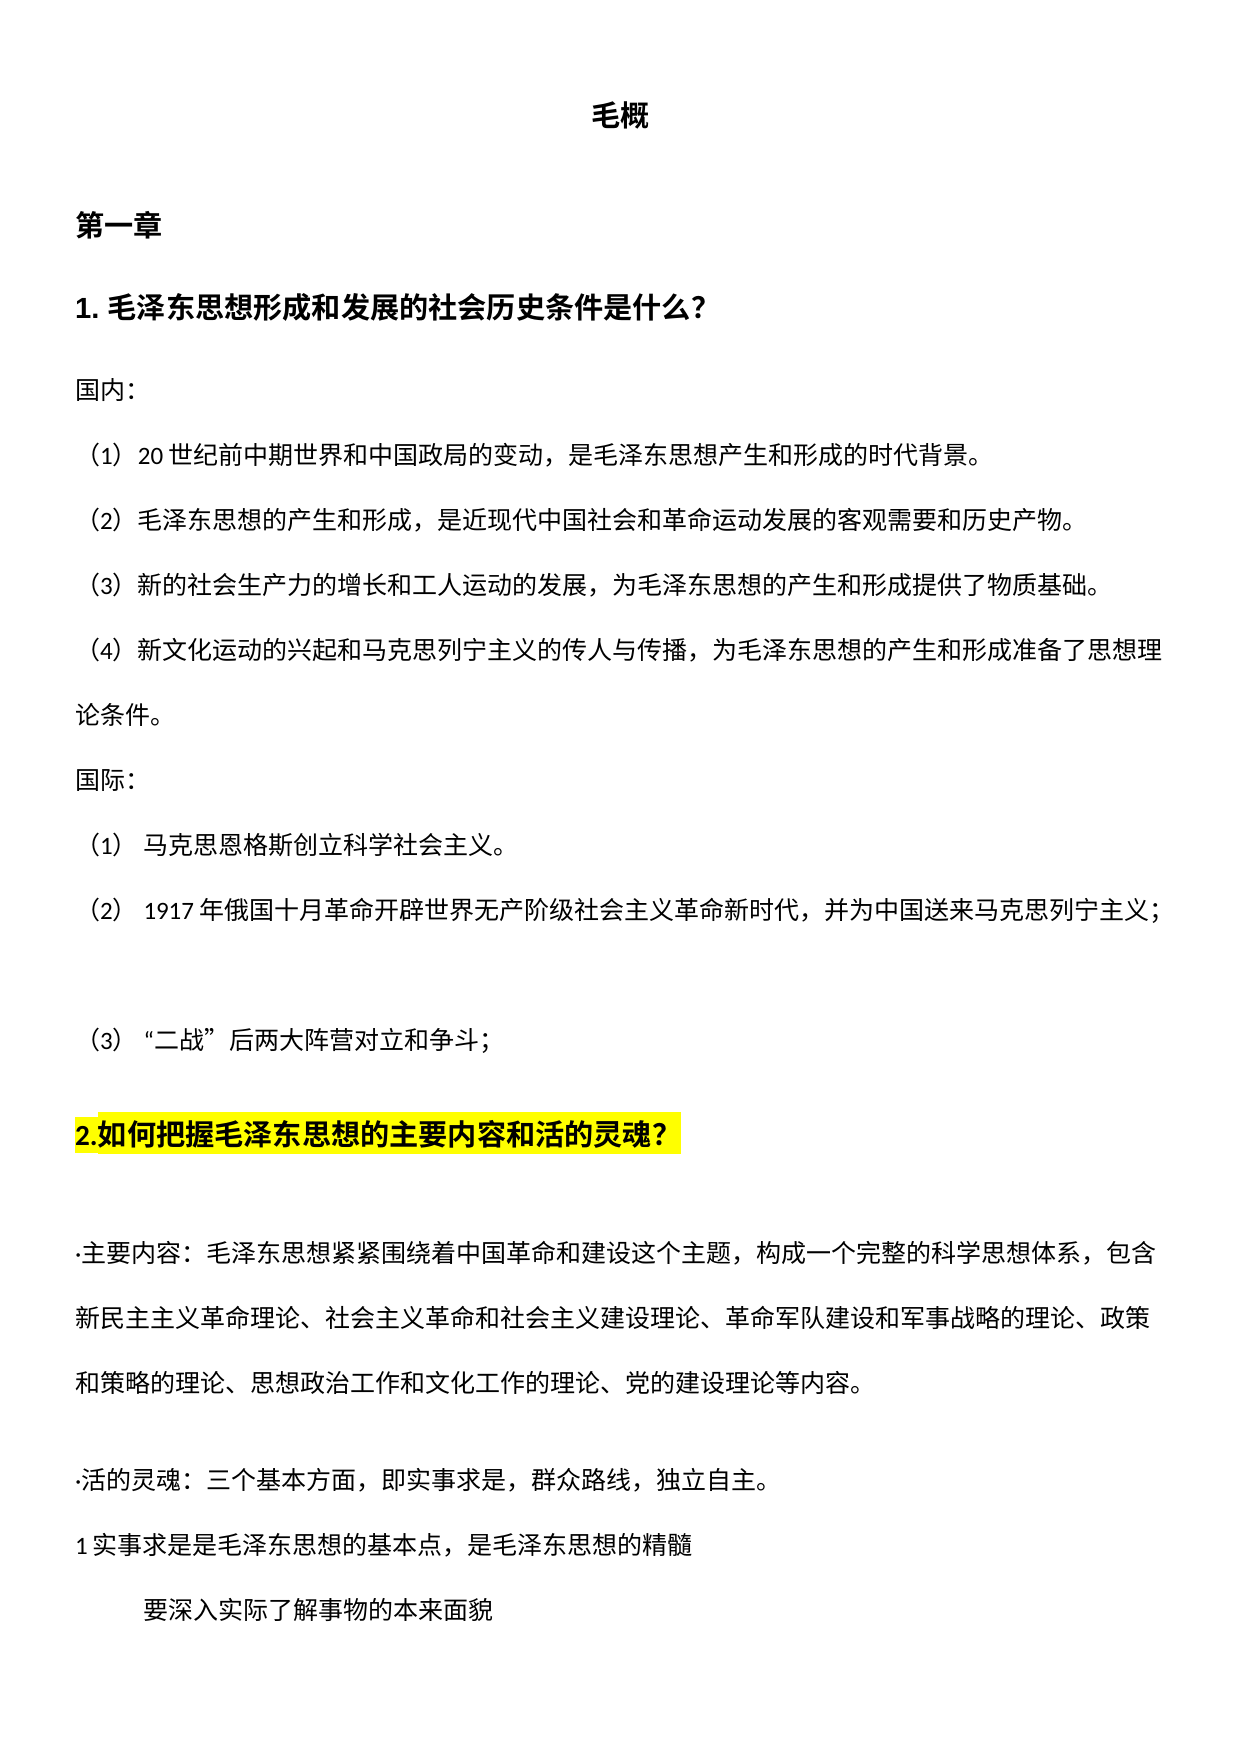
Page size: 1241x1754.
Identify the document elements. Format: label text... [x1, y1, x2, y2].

text 毛概 [75, 81, 1165, 146]
text （1）20世纪前中期世界和中国政局的变动，是毛泽东思想产生和形成的时代背景。 [75, 421, 1165, 486]
text （2）毛泽东思想的产生和形成，是近现代中国社会和革命运动发展的客观需要和历史产物。 [75, 486, 1165, 551]
text 1实事求是是毛泽东思想的基本点，是毛泽东思想的精髓 [75, 1511, 1165, 1576]
text ·主要内容：毛泽东思想紧紧围绕着中国革命和建设这个主题，构成一个完整的科学思想体系，包含新民主主义革命理论、社会主义革命和社会主义建设理论、革命军队建设和军事战略的理论、政策和策略的理论、思想政治工作和文化工作的理论、党的建设理论等内容。 [75, 1219, 1165, 1414]
text 国内： [75, 356, 1165, 421]
text （3）新的社会生产力的增长和工人运动的发展，为毛泽东思想的产生和形成提供了物质基础。 [75, 551, 1165, 616]
subtitle 2.如何把握毛泽东思想的主要内容和活的灵魂？ [75, 1100, 1165, 1165]
list “二战”后两大阵营对立和争斗； [75, 1006, 1165, 1071]
list 1917年俄国十月革命开辟世界无产阶级社会主义革命新时代，并为中国送来马克思列宁主义； [75, 876, 1165, 1006]
text 要深入实际了解事物的本来面貌 [75, 1576, 1165, 1641]
subtitle 第一章 [75, 191, 1165, 256]
list 马克思恩格斯创立科学社会主义。 [75, 811, 1165, 876]
text 国际： [75, 746, 1165, 811]
text ·活的灵魂：三个基本方面，即实事求是，群众路线，独立自主。 [75, 1446, 1165, 1511]
subtitle 毛泽东思想形成和发展的社会历史条件是什么？ [75, 273, 1165, 338]
text （4）新文化运动的兴起和马克思列宁主义的传人与传播，为毛泽东思想的产生和形成准备了思想理论条件。 [75, 616, 1165, 746]
